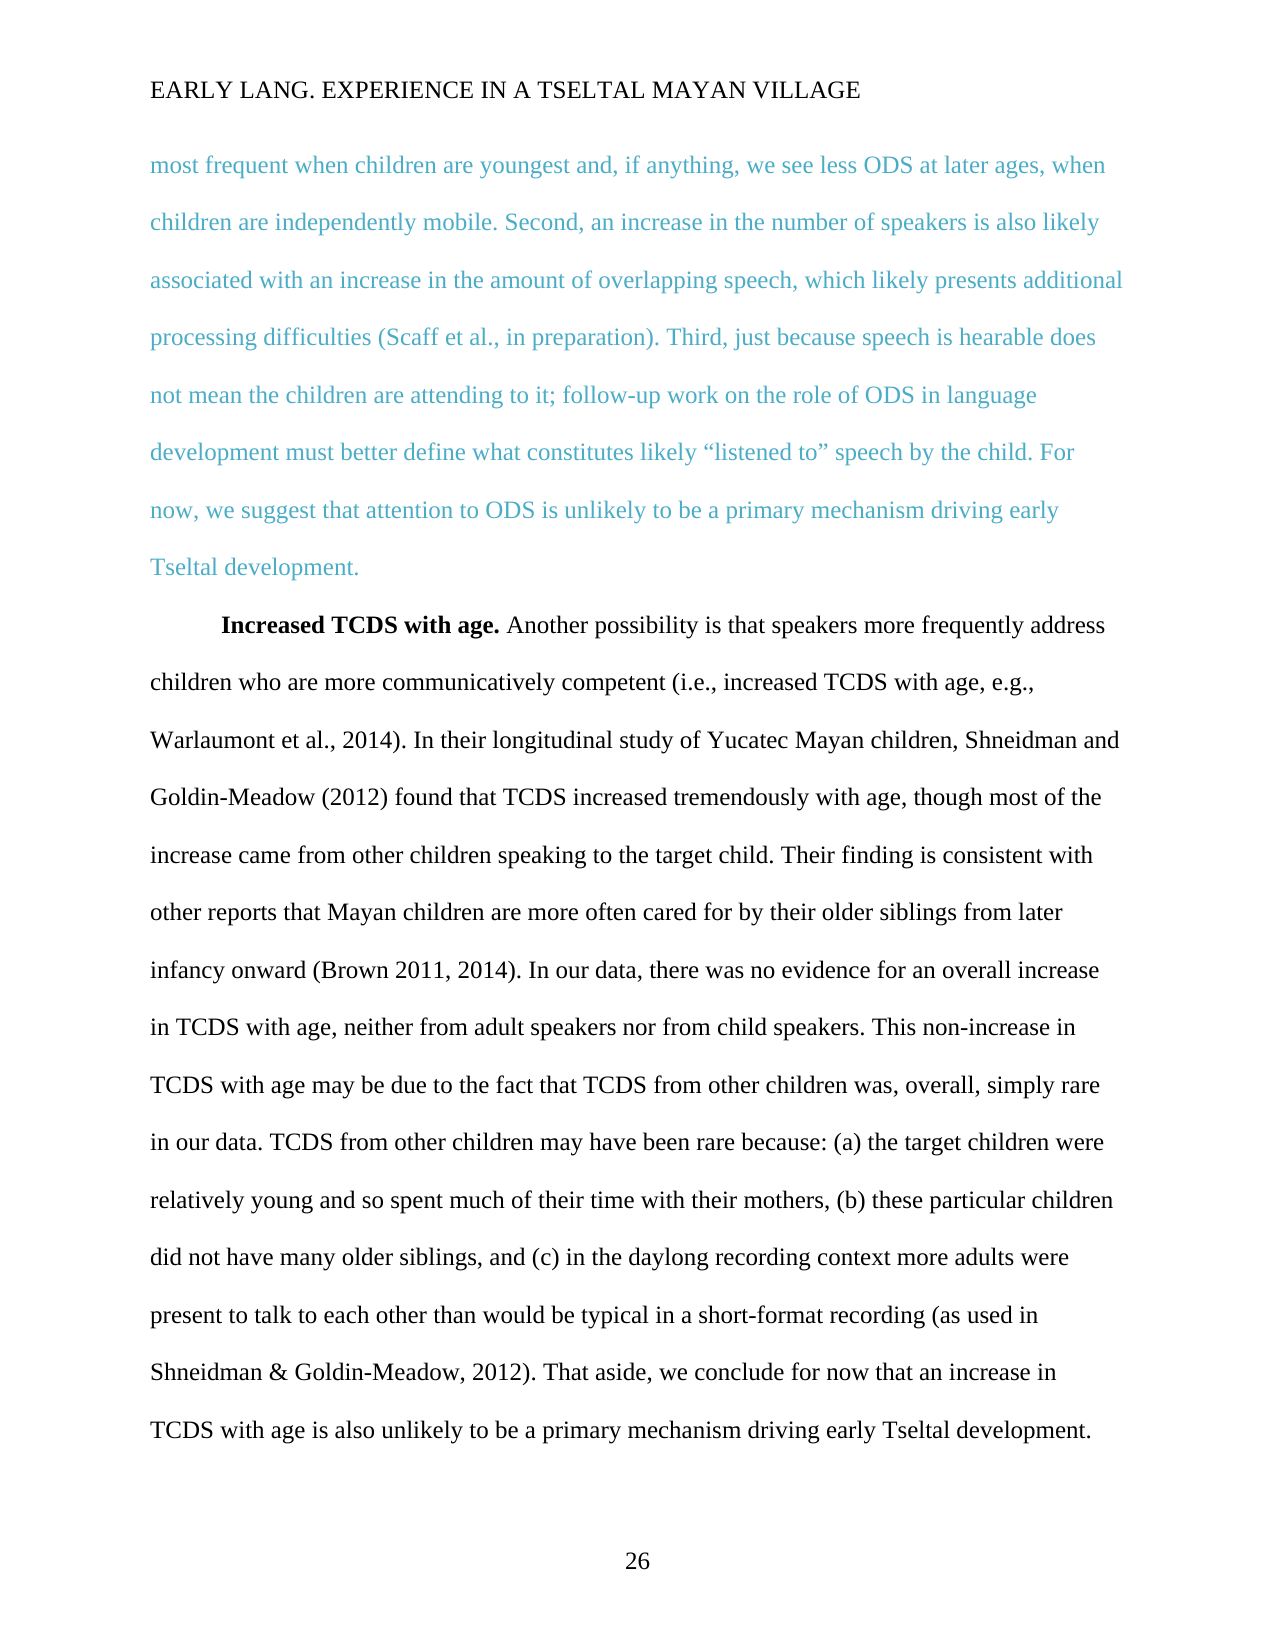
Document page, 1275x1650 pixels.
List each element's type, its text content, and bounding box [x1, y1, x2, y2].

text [150, 150, 1125, 581]
text Increased TCDS with age. Another possibility is that speakers more frequently address children who are more communicatively competent (i.e., increased TCDS with age, e.g., Warlaumont et al., 2014). In their longitudinal study of Yucatec Mayan children, Shneidman and Goldin-Meadow (2012) found that TCDS increased tremendously with age, though most of the increase came from other children speaking to the target child. Their finding is consistent with other reports that Mayan children are more often cared for by their older siblings from later infancy onward (Brown 2011, 2014). In our data, there was no evidence for an overall increase in TCDS with age, neither from adult speakers nor from child speakers. This non-increase in TCDS with age may be due to the fact that TCDS from other children was, overall, simply rare in our data. TCDS from other children may have been rare because: (a) the target children were relatively young and so spent much of their time with their mothers, (b) these particular children did not have many older siblings, and (c) in the daylong recording context more adults were present to talk to each other than would be typical in a short-format recording (as used in Shneidman & Goldin-Meadow, 2012). That aside, we conclude for now that an increase in TCDS with age is also unlikely to be a primary mechanism driving early Tseltal development. [150, 610, 1125, 1444]
